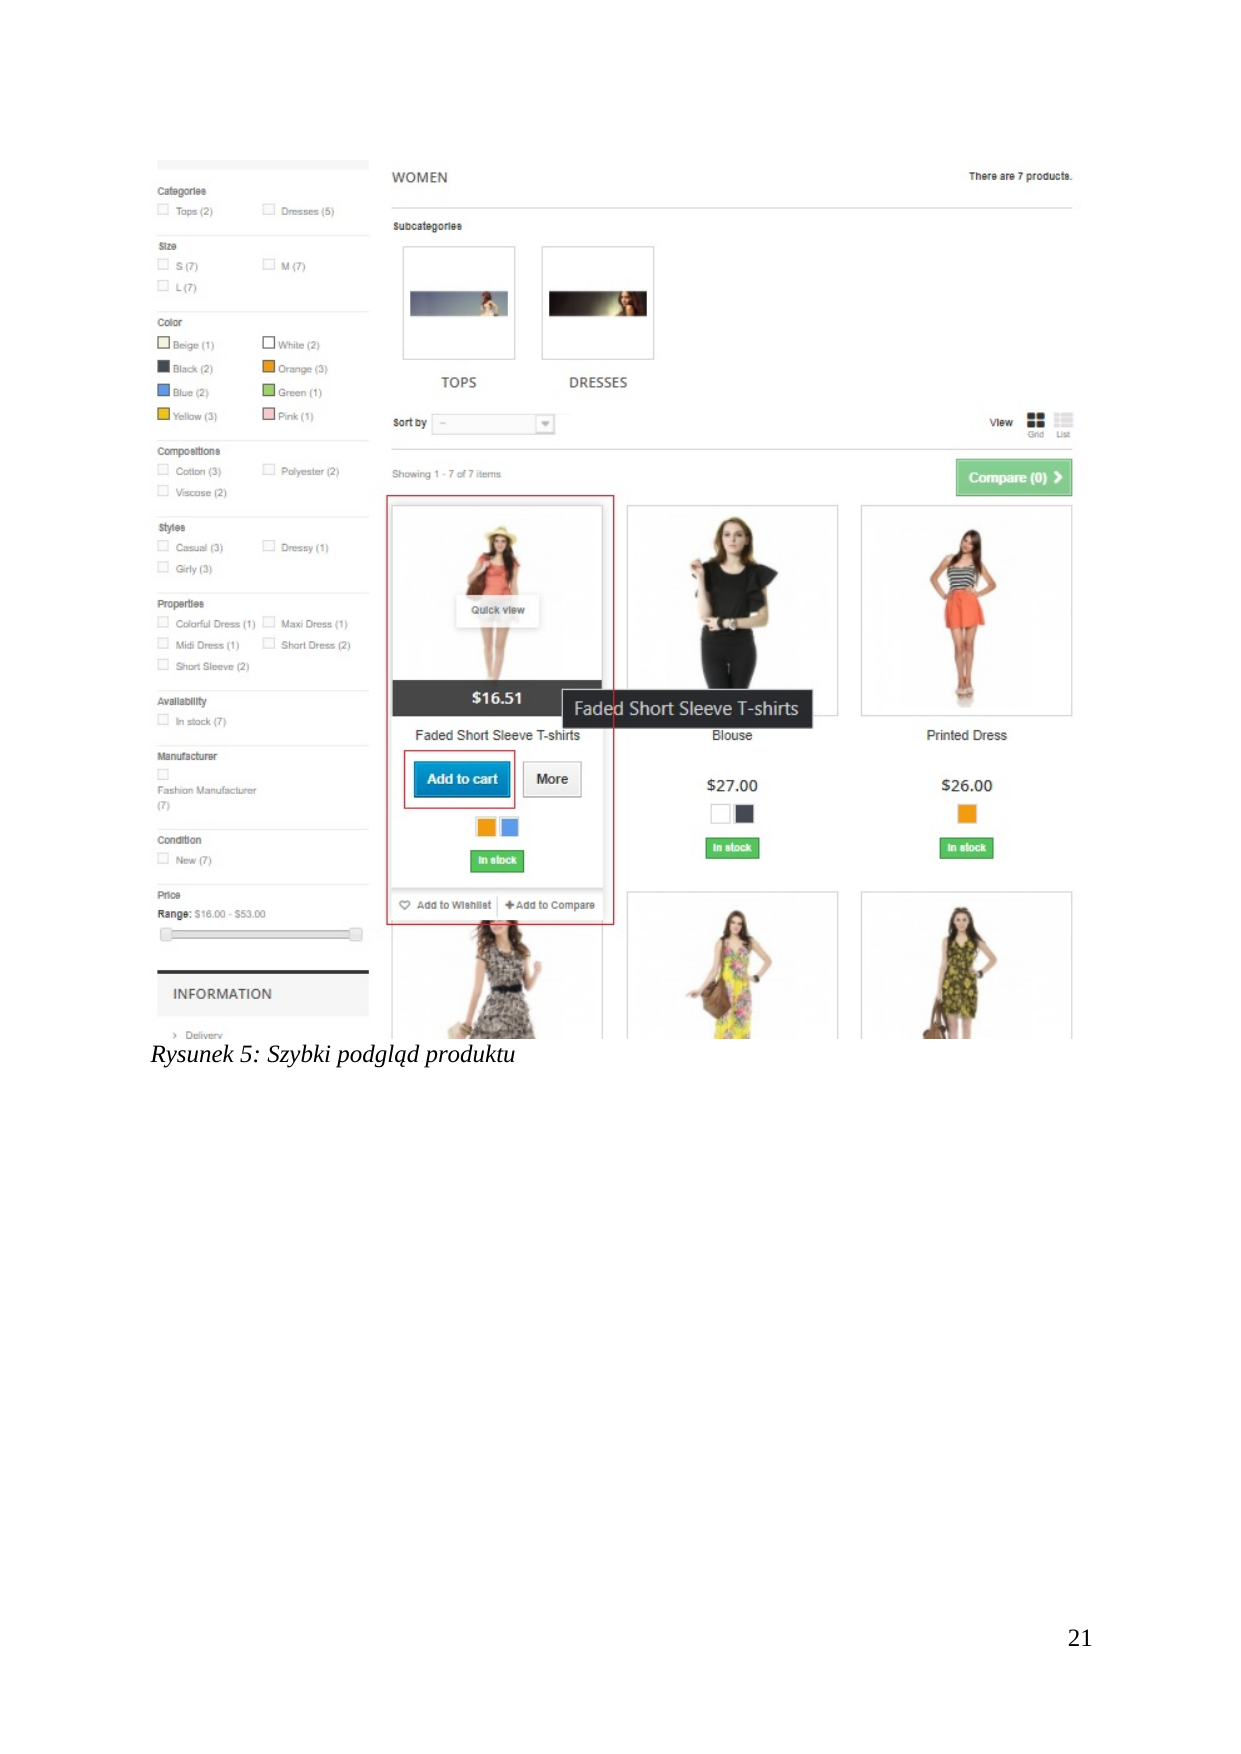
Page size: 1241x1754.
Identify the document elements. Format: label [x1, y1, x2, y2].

picture [150, 160, 1089, 1039]
